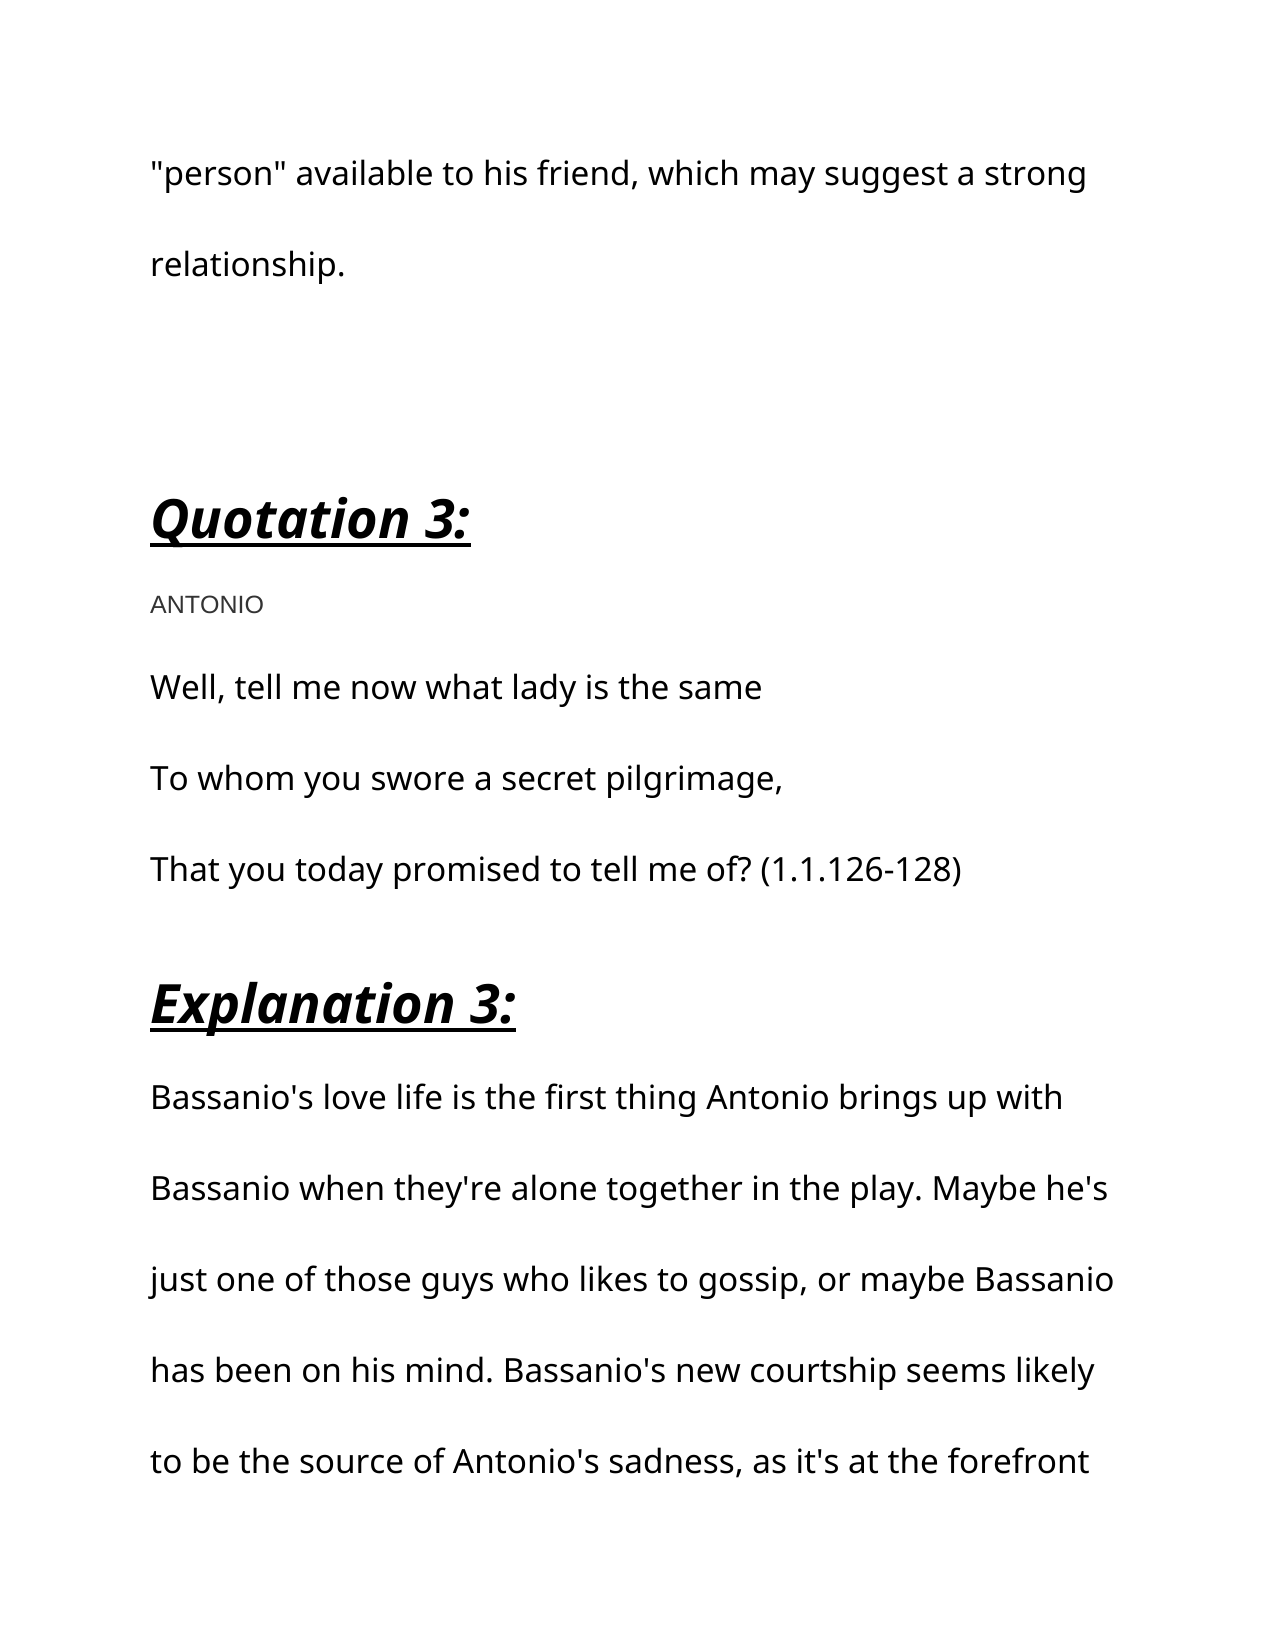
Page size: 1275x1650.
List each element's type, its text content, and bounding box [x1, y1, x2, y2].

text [150, 1074, 1125, 1483]
text Quotation 3: [150, 481, 1125, 554]
text Explanation 3: [150, 965, 1125, 1039]
text ANTONIO Well, tell me now what lady is the same To whom you swore a secret pilgrimage, That you today promised to tell me of? (1.1.126-128) [150, 589, 1125, 891]
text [150, 150, 1125, 286]
